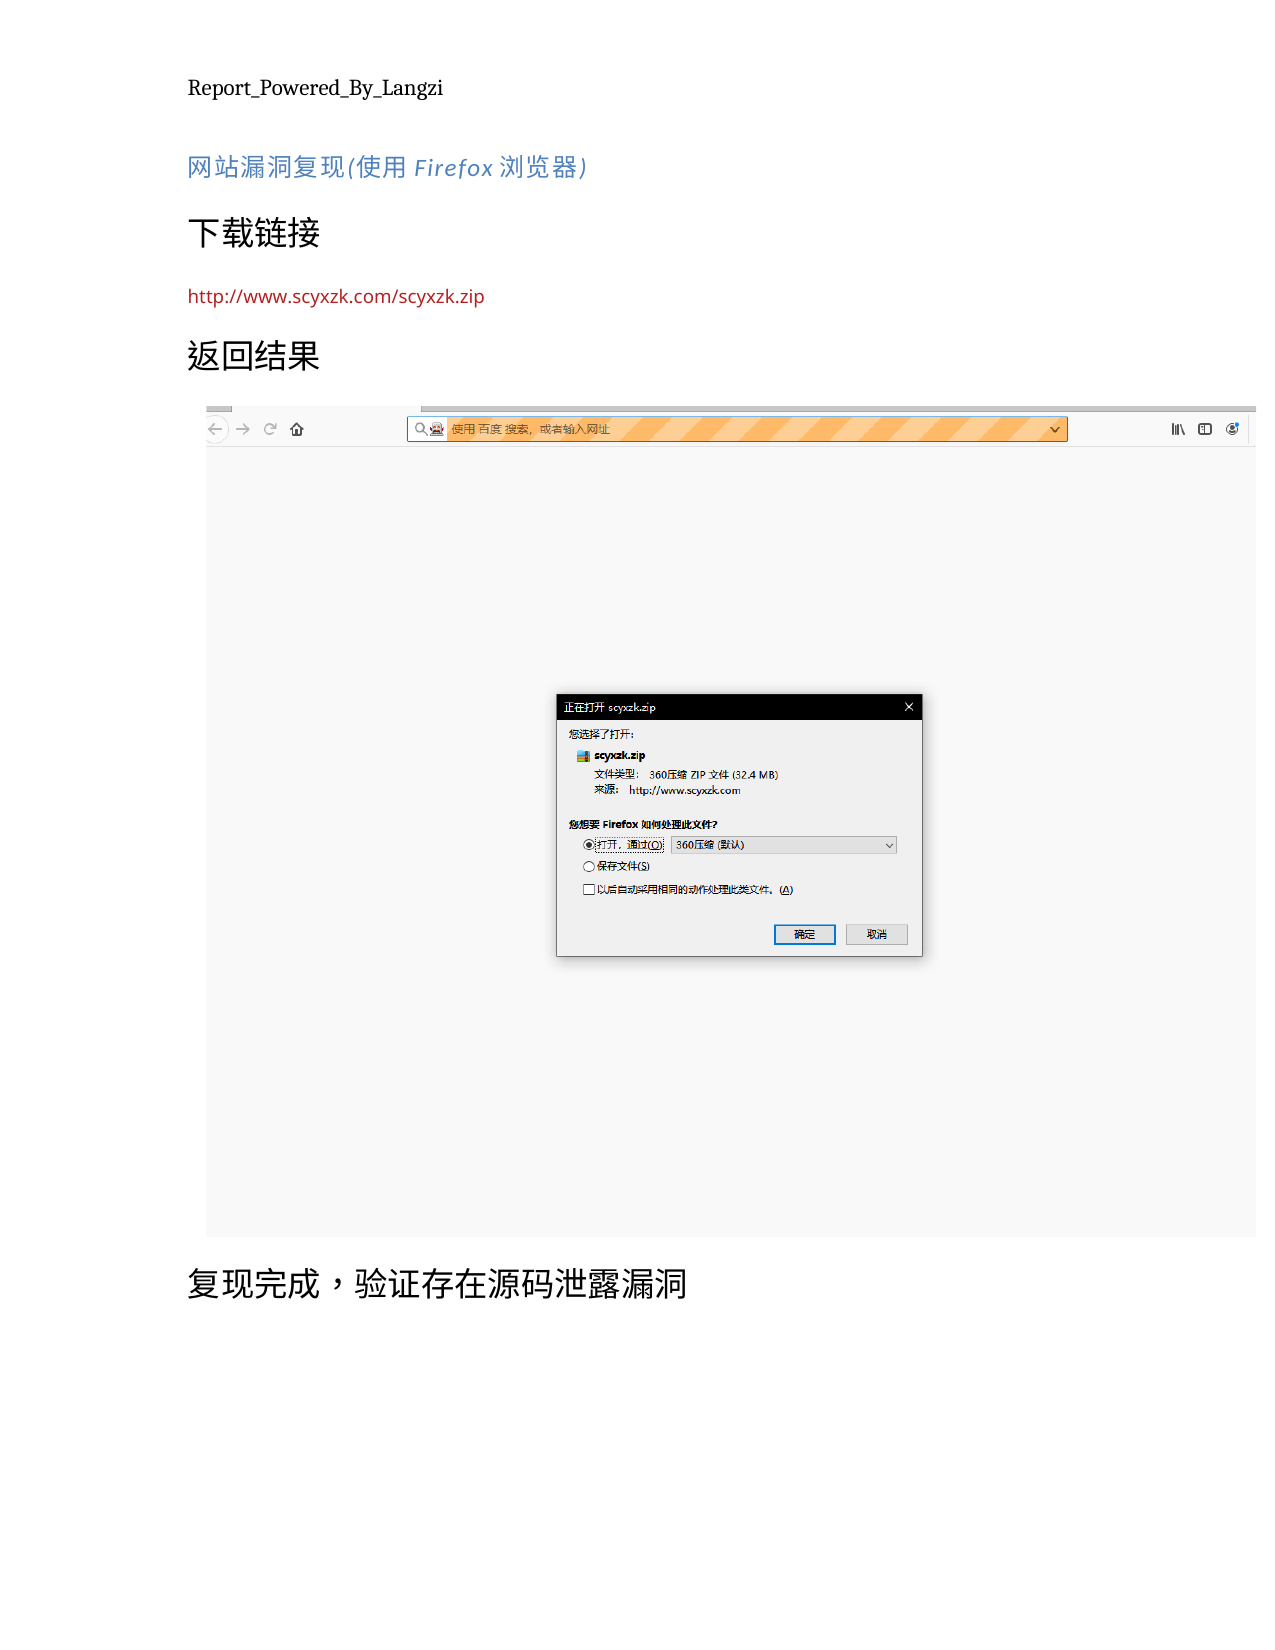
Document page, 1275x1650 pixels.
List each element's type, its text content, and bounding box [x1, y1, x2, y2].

text 复现完成，验证存在源码泄露漏洞 [187, 1261, 1087, 1306]
picture [206, 406, 1257, 1237]
subtitle 网站漏洞复现(使用Firefox浏览器) [187, 150, 1087, 184]
text 下载链接 [187, 210, 1087, 255]
text 返回结果 [187, 333, 1087, 378]
text http://www.scyxzk.com/scyxzk.zip [187, 283, 1087, 308]
